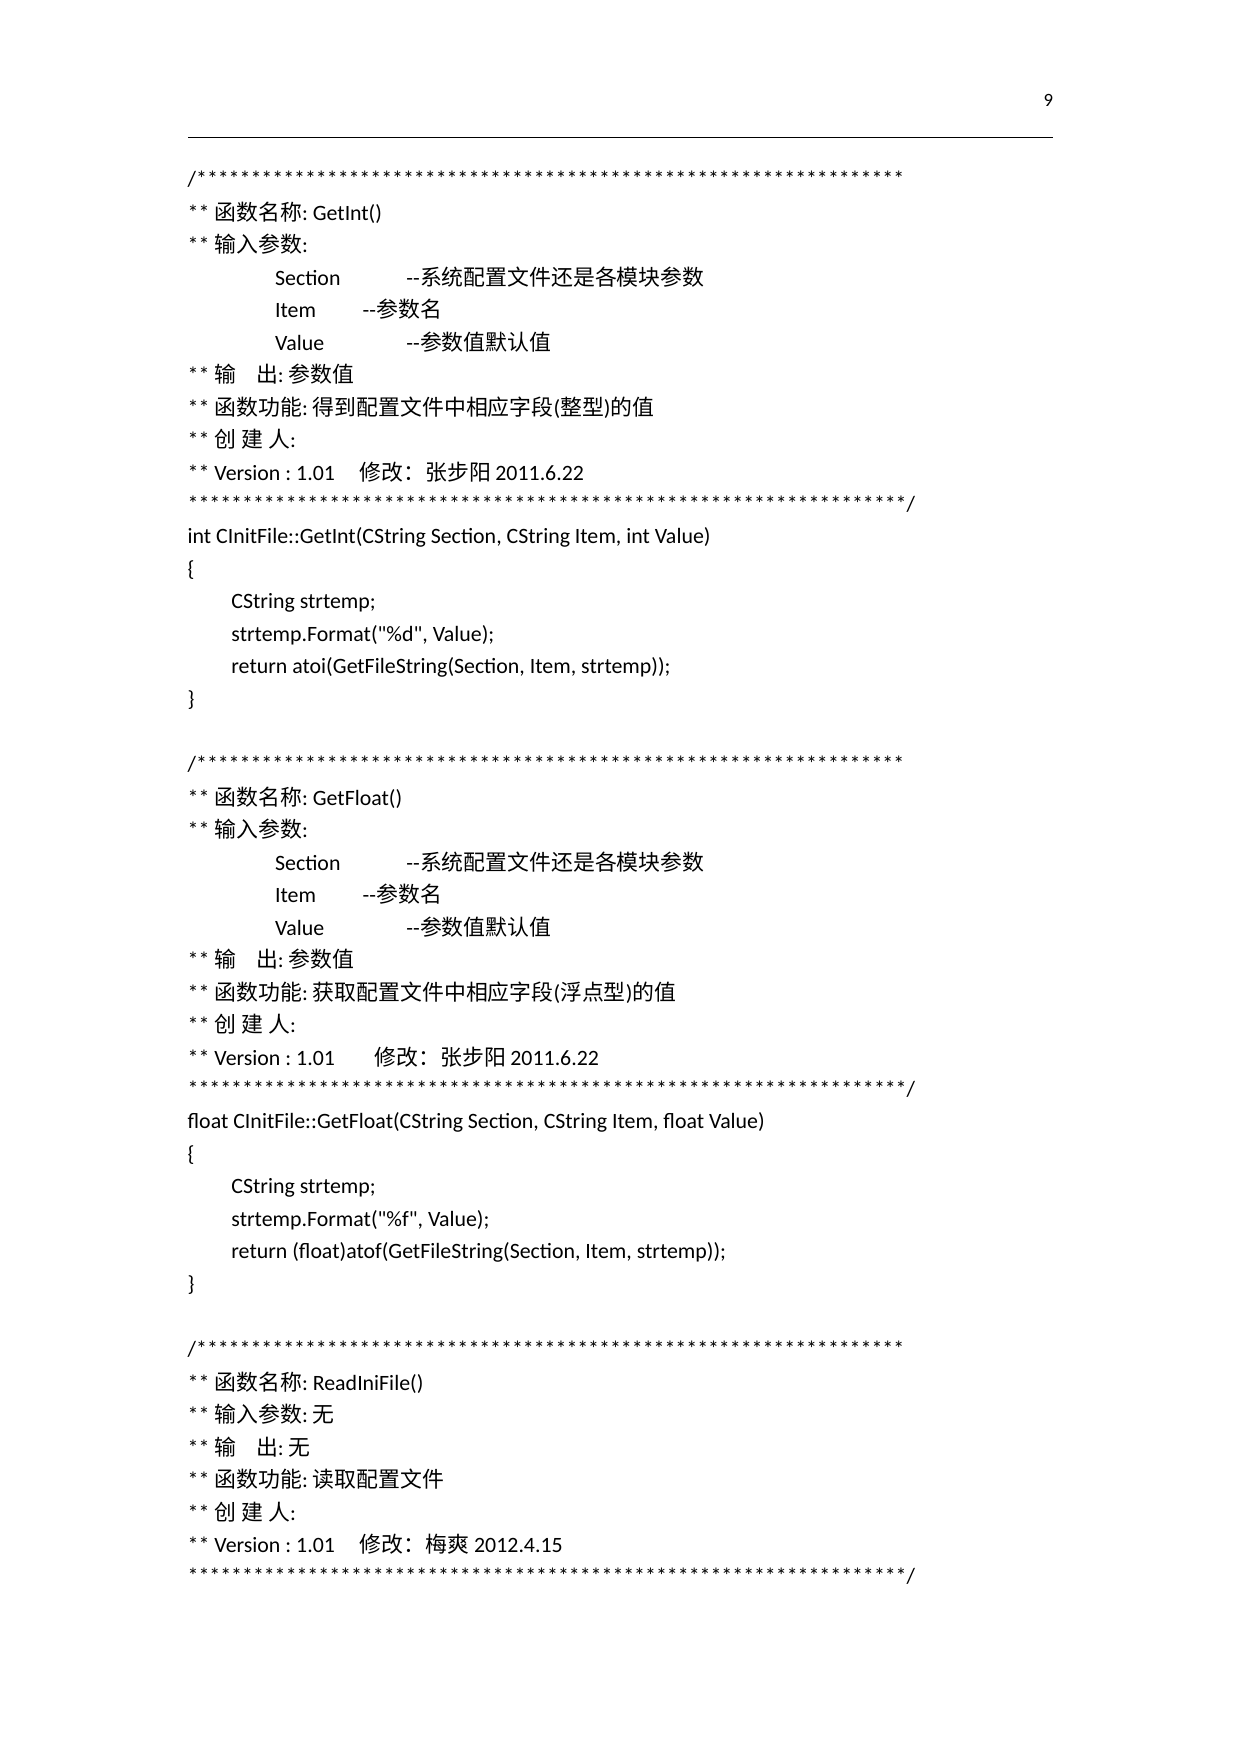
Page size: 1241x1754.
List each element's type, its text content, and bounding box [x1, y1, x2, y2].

text ** 输入参数: [187, 227, 1053, 259]
text { [187, 552, 1053, 584]
text Section --系统配置文件还是各模块参数 [187, 844, 1053, 877]
text } [187, 1267, 1053, 1299]
text ** 创 建 人: [187, 1007, 1053, 1039]
text Item --参数名 [187, 292, 1053, 324]
text ******************************************************************/ [187, 1559, 1053, 1592]
text ** 创 建 人: [187, 422, 1053, 454]
text Item --参数名 [187, 877, 1053, 909]
text ** 函数功能: 得到配置文件中相应字段(整型)的值 [187, 389, 1053, 422]
text ** 函数功能: 获取配置文件中相应字段(浮点型)的值 [187, 974, 1053, 1007]
text ** 输 出: 参数值 [187, 357, 1053, 389]
text ******************************************************************/ [187, 487, 1053, 519]
text return atoi(GetFileString(Section, Item, strtemp)); [187, 649, 1053, 682]
text strtemp.Format("%d", Value); [187, 617, 1053, 649]
text return (float)atof(GetFileString(Section, Item, strtemp)); [187, 1234, 1053, 1267]
text ** 输入参数: 无 [187, 1397, 1053, 1429]
text CString strtemp; [187, 1169, 1053, 1202]
text ** Version : 1.01 修改：张步阳2011.6.22 [187, 1039, 1053, 1072]
text CString strtemp; [187, 584, 1053, 617]
text /***************************************************************** [187, 1332, 1053, 1364]
text /***************************************************************** [187, 162, 1053, 194]
text } [187, 682, 1053, 714]
text Value --参数值默认值 [187, 324, 1053, 357]
text ** 函数名称: GetInt() [187, 194, 1053, 227]
text Value --参数值默认值 [187, 909, 1053, 942]
text strtemp.Format("%f", Value); [187, 1202, 1053, 1234]
text ** 创 建 人: [187, 1494, 1053, 1527]
text ******************************************************************/ [187, 1072, 1053, 1104]
text ** 函数名称: ReadIniFile() [187, 1364, 1053, 1397]
text ** Version : 1.01 修改：梅爽 2012.4.15 [187, 1527, 1053, 1559]
text /***************************************************************** [187, 747, 1053, 779]
text ** Version : 1.01 修改：张步阳2011.6.22 [187, 454, 1053, 487]
text ** 输入参数: [187, 812, 1053, 844]
text ** 输 出: 无 [187, 1429, 1053, 1462]
text ** 函数名称: GetFloat() [187, 779, 1053, 812]
text { [187, 1137, 1053, 1169]
text ** 输 出: 参数值 [187, 942, 1053, 974]
text Section --系统配置文件还是各模块参数 [187, 259, 1053, 292]
text int CInitFile::GetInt(CString Section, CString Item, int Value) [187, 519, 1053, 552]
text ** 函数功能: 读取配置文件 [187, 1462, 1053, 1494]
text float CInitFile::GetFloat(CString Section, CString Item, float Value) [187, 1104, 1053, 1137]
